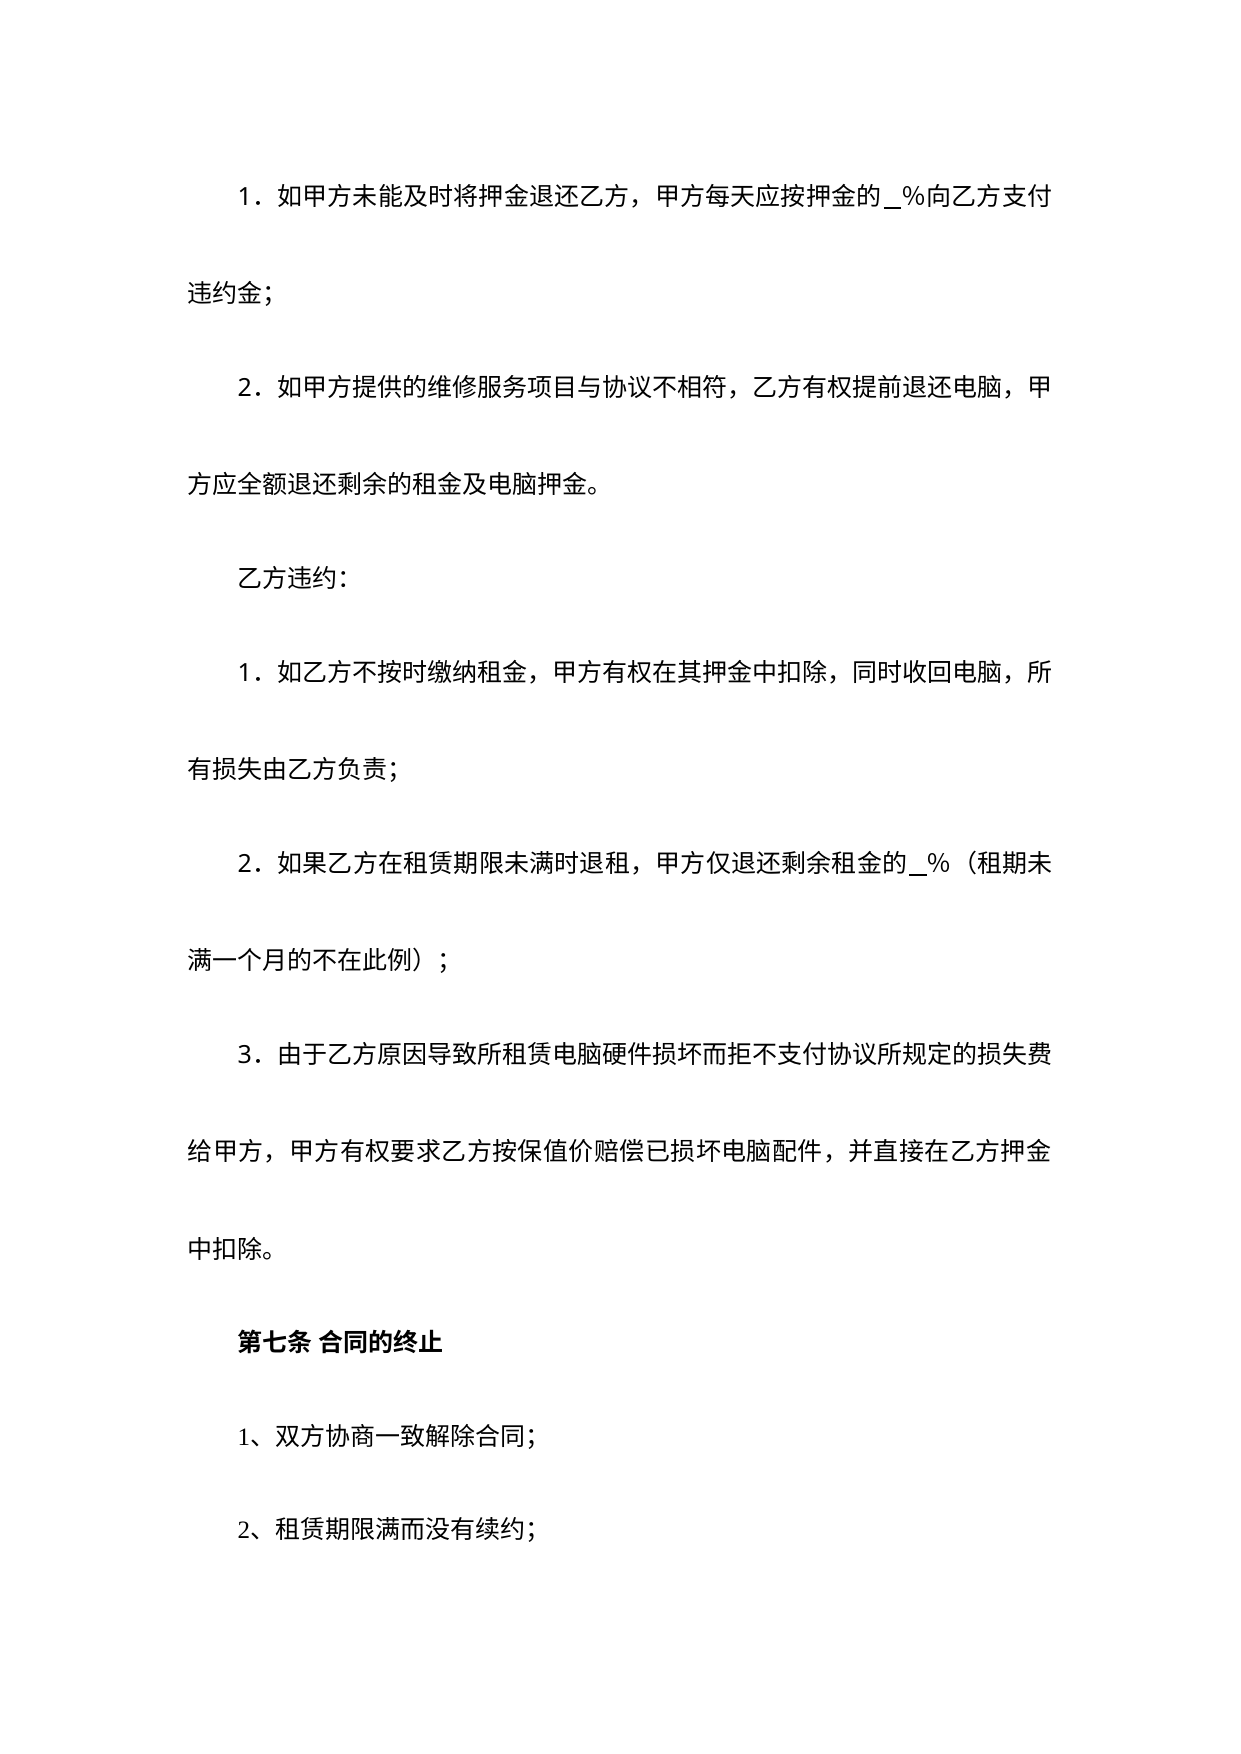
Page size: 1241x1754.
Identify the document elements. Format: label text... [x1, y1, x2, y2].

text 2．如甲方提供的维修服务项目与协议不相符，乙方有权提前退还电脑，甲方应全额退还剩余的租金及电脑押金。 [187, 353, 1053, 516]
text 2、租赁期限满而没有续约； [187, 1495, 1053, 1560]
text 1、双方协商一致解除合同； [187, 1402, 1053, 1467]
text 乙方违约： [187, 544, 1053, 609]
text 1．如甲方未能及时将押金退还乙方，甲方每天应按押金的 ％向乙方支付违约金； [187, 162, 1053, 324]
text 1．如乙方不按时缴纳租金，甲方有权在其押金中扣除，同时收回电脑，所有损失由乙方负责； [187, 638, 1053, 800]
text 3．由于乙方原因导致所租赁电脑硬件损坏而拒不支付协议所规定的损失费给甲方，甲方有权要求乙方按保值价赔偿已损坏电脑配件，并直接在乙方押金中扣除。 [187, 1020, 1053, 1280]
text 第七条 合同的终止 [187, 1308, 1053, 1373]
text 2．如果乙方在租赁期限未满时退租，甲方仅退还剩余租金的 ％（租期未满一个月的不在此例）； [187, 829, 1053, 991]
